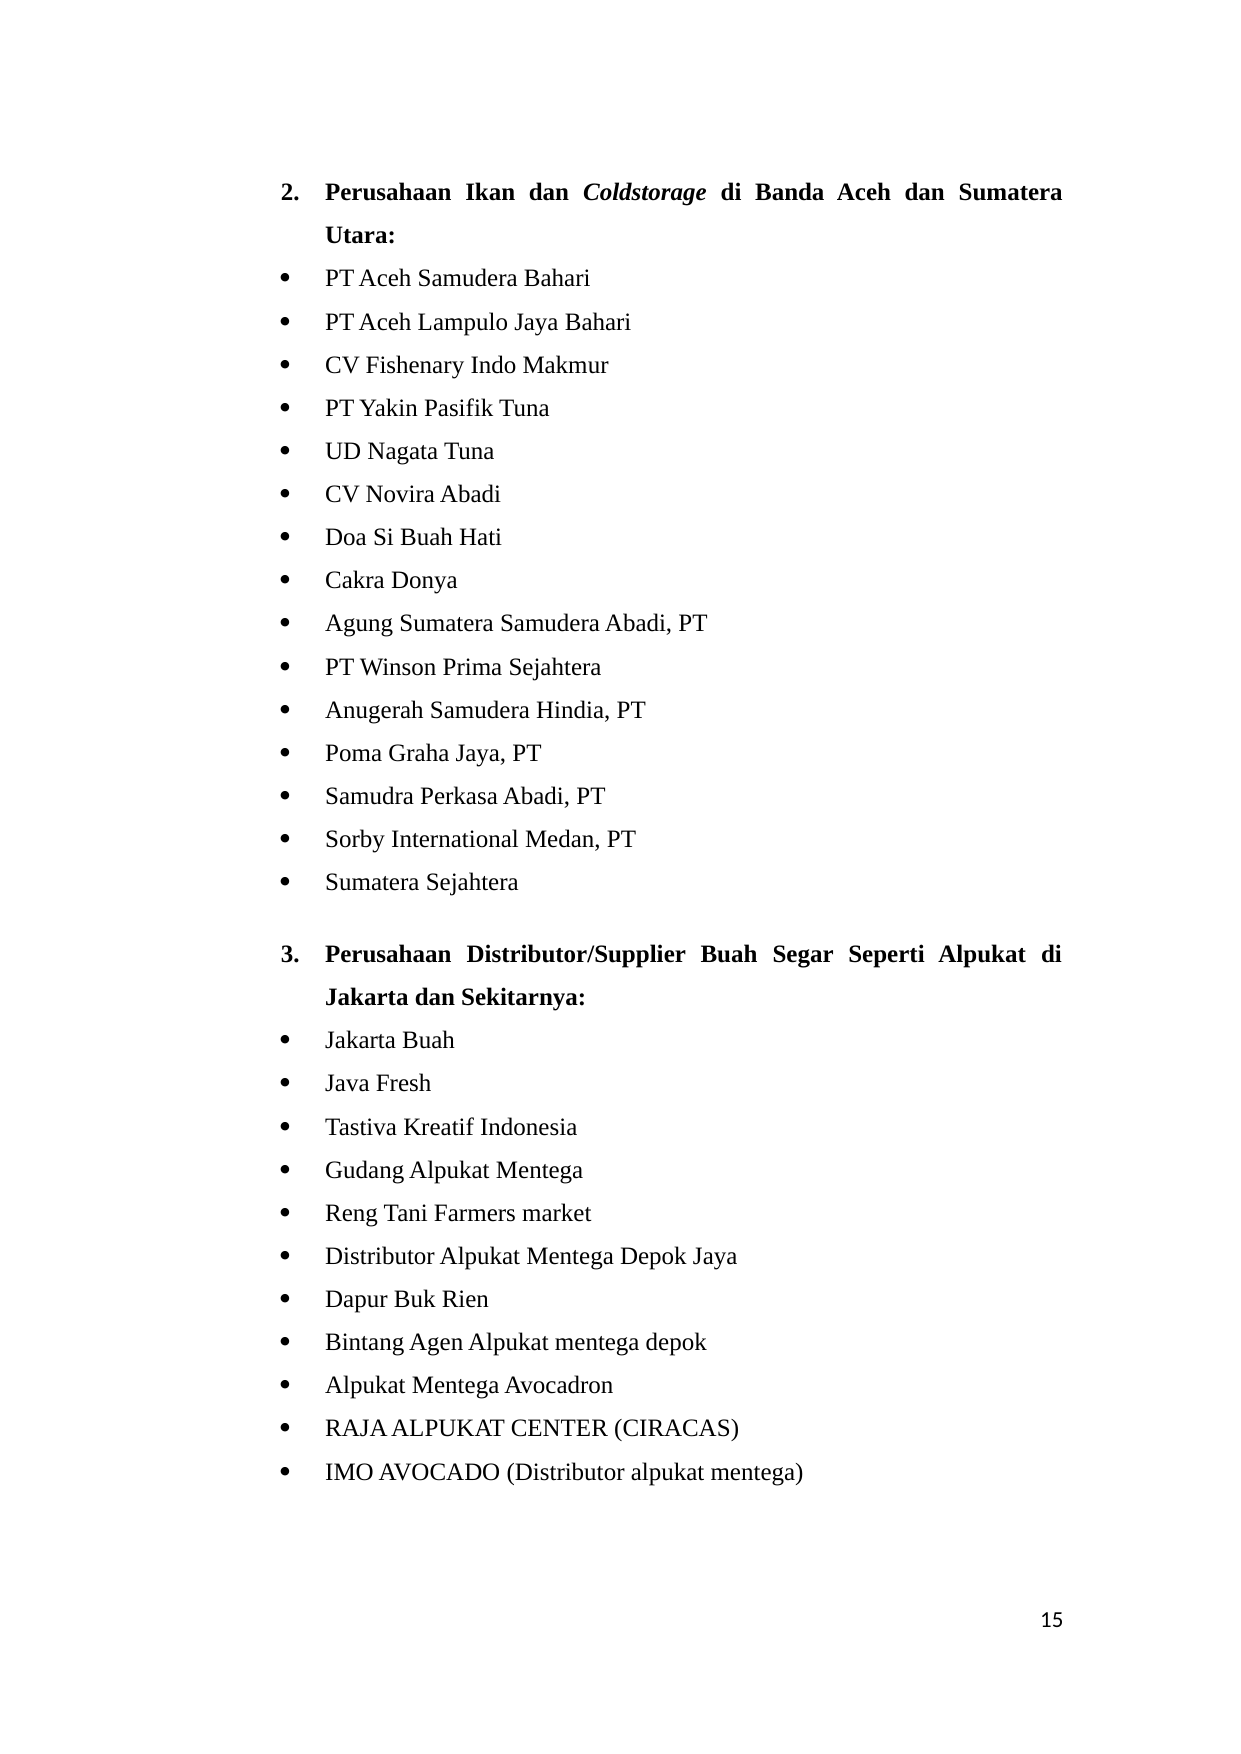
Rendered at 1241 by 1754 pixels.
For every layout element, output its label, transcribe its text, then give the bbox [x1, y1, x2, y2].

list Sorby International Medan, PT [281, 824, 1063, 853]
list Samudra Perkasa Abadi, PT [281, 781, 1063, 810]
list Jakarta Buah [281, 1025, 1063, 1054]
list CV Novira Abadi [281, 479, 1063, 508]
list Java Fresh [281, 1068, 1063, 1097]
list CV Fishenary Indo Makmur [281, 350, 1063, 378]
list Alpukat Mentega Avocadron [281, 1370, 1063, 1399]
list Poma Graha Jaya, PT [281, 738, 1063, 767]
list Agung Sumatera Samudera Abadi, PT [281, 608, 1063, 637]
list PT Winson Prima Sejahtera [281, 652, 1063, 680]
list Sumatera Sejahtera [281, 867, 1063, 896]
list Perusahaan Distributor/Supplier Buah Segar Seperti Alpukat di Jakarta dan Sekitarnya: [281, 939, 1063, 1011]
list UD Nagata Tuna [281, 436, 1063, 465]
list PT Yakin Pasifik Tuna [281, 393, 1063, 422]
list Bintang Agen Alpukat mentega depok [281, 1327, 1063, 1356]
list Gudang Alpukat Mentega [281, 1155, 1063, 1183]
list Perusahaan Ikan dan Coldstorage di Banda Aceh dan Sumatera Utara: [281, 177, 1063, 249]
list PT Aceh Samudera Bahari [281, 263, 1063, 292]
list RAJA ALPUKAT CENTER (CIRACAS) [281, 1413, 1063, 1442]
list Distributor Alpukat Mentega Depok Jaya [281, 1241, 1063, 1270]
list Dapur Buk Rien [281, 1284, 1063, 1313]
list Anugerah Samudera Hindia, PT [281, 695, 1063, 723]
list Reng Tani Farmers market [281, 1198, 1063, 1227]
list Doa Si Buah Hati [281, 522, 1063, 551]
list IMO AVOCADO (Distributor alpukat mentega) [281, 1457, 1063, 1485]
list Tastiva Kreatif Indonesia [281, 1112, 1063, 1140]
list PT Aceh Lampulo Jaya Bahari [281, 307, 1063, 335]
list Cakra Donya [281, 565, 1063, 594]
